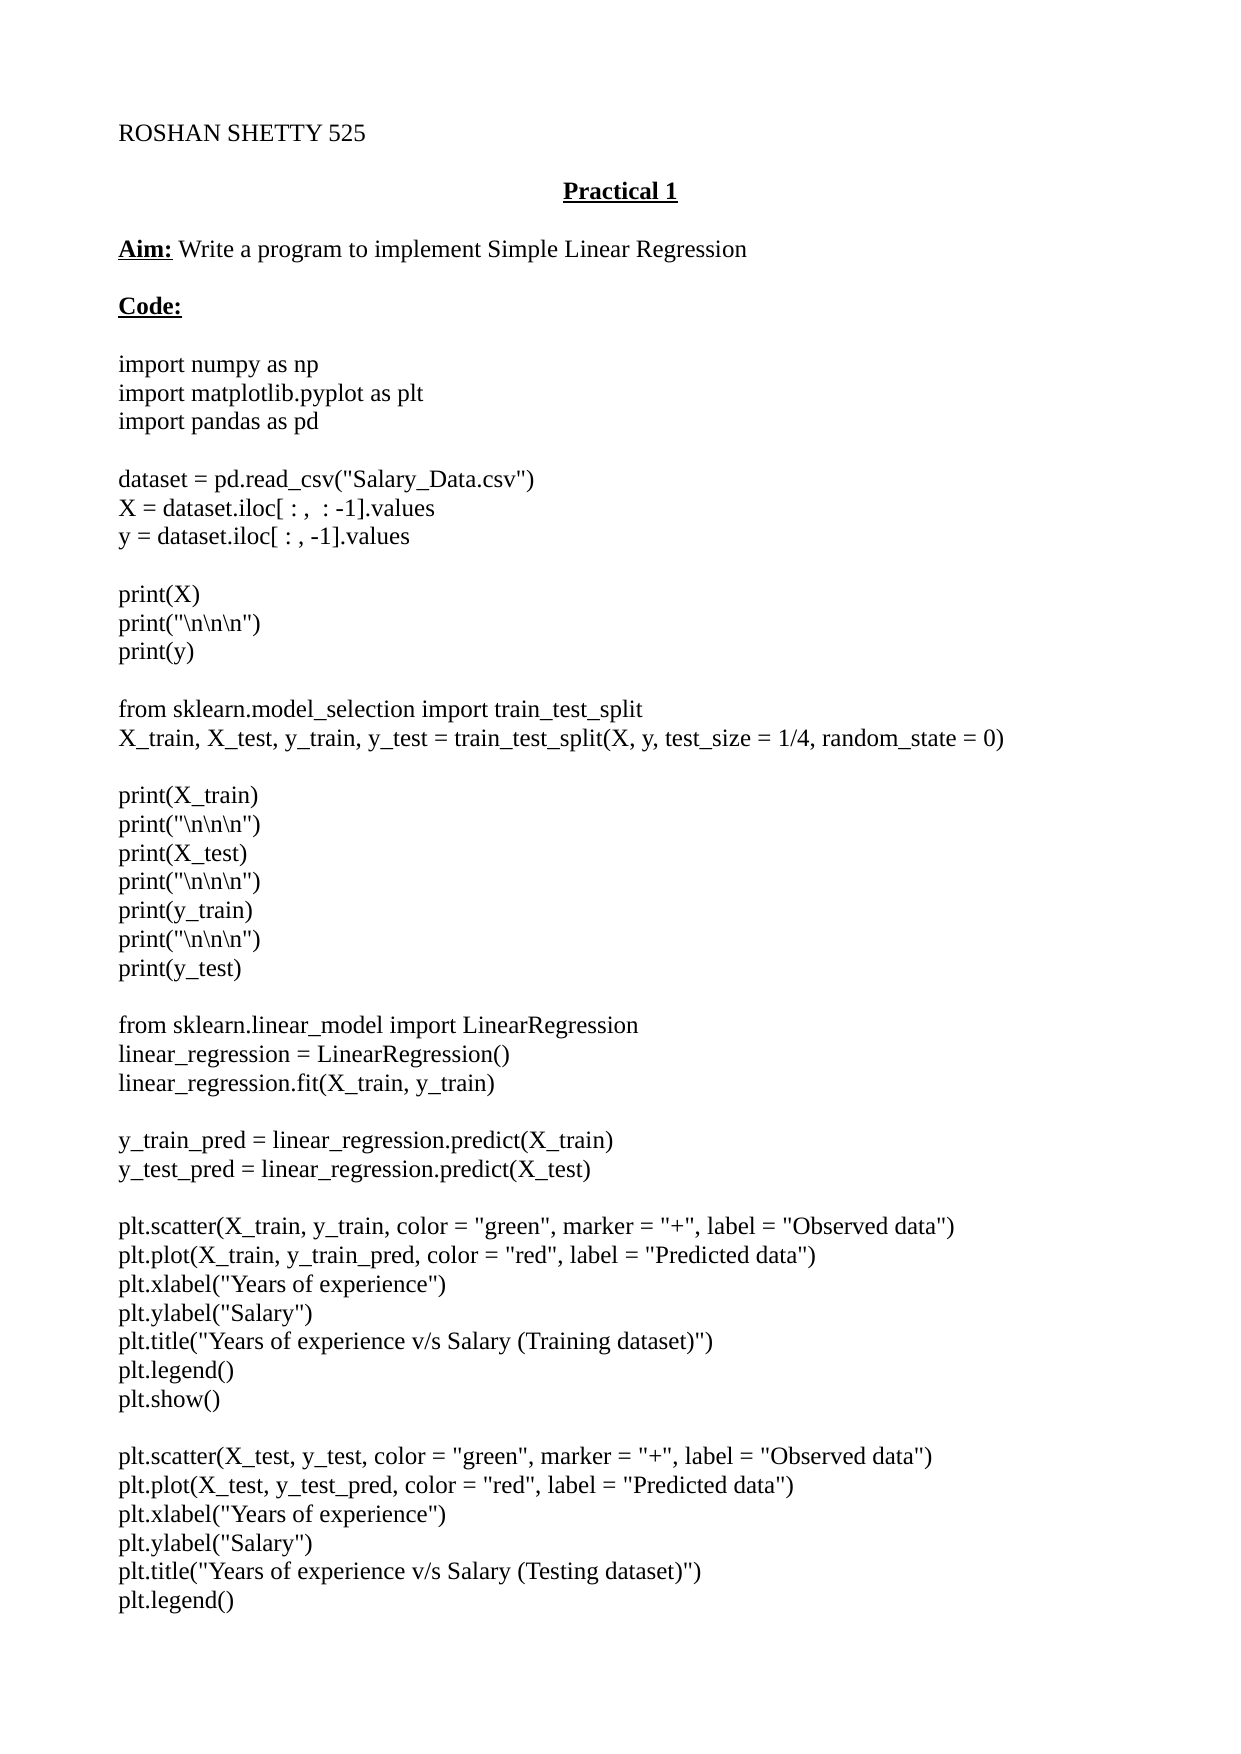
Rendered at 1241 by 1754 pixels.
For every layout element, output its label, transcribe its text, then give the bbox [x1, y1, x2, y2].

text plt.ylabel("Salary") [118, 1298, 1122, 1326]
text plt.title("Years of experience v/s Salary (Training dataset)") [118, 1326, 1122, 1355]
text print(X_train) [118, 780, 1122, 809]
text print(X_test) [118, 838, 1122, 866]
text Practical 1 [118, 176, 1122, 205]
text plt.scatter(X_train, y_train, color = "green", marker = "+", label = "Observed data") [118, 1211, 1122, 1240]
text plt.xlabel("Years of experience") [118, 1499, 1122, 1528]
text import numpy as np [118, 349, 1122, 378]
text Aim: Write a program to implement Simple Linear Regression [118, 234, 1122, 263]
text y_test_pred = linear_regression.predict(X_test) [118, 1154, 1122, 1183]
text linear_regression.fit(X_train, y_train) [118, 1068, 1122, 1096]
text X = dataset.iloc[ : , : -1].values [118, 493, 1122, 521]
text from sklearn.linear_model import LinearRegression [118, 1010, 1122, 1039]
text import pandas as pd [118, 406, 1122, 435]
text print(y) [118, 636, 1122, 665]
text print("\n\n\n") [118, 924, 1122, 953]
text plt.legend() [118, 1585, 1122, 1614]
text import matplotlib.pyplot as plt [118, 378, 1122, 406]
text plt.show() [118, 1384, 1122, 1413]
text y = dataset.iloc[ : , -1].values [118, 521, 1122, 550]
text print("\n\n\n") [118, 809, 1122, 838]
text print(y_train) [118, 895, 1122, 924]
text print(y_test) [118, 953, 1122, 981]
text plt.legend() [118, 1355, 1122, 1384]
text plt.plot(X_train, y_train_pred, color = "red", label = "Predicted data") [118, 1240, 1122, 1269]
text Code: [118, 291, 1122, 320]
text plt.ylabel("Salary") [118, 1528, 1122, 1556]
text linear_regression = LinearRegression() [118, 1039, 1122, 1068]
text print(X) [118, 579, 1122, 608]
text print("\n\n\n") [118, 866, 1122, 895]
text dataset = pd.read_csv("Salary_Data.csv") [118, 464, 1122, 493]
text X_train, X_test, y_train, y_test = train_test_split(X, y, test_size = 1/4, random_state = 0) [118, 723, 1122, 751]
text plt.plot(X_test, y_test_pred, color = "red", label = "Predicted data") [118, 1470, 1122, 1499]
text plt.xlabel("Years of experience") [118, 1269, 1122, 1298]
text plt.title("Years of experience v/s Salary (Testing dataset)") [118, 1556, 1122, 1585]
text from sklearn.model_selection import train_test_split [118, 694, 1122, 723]
text y_train_pred = linear_regression.predict(X_train) [118, 1125, 1122, 1154]
text print("\n\n\n") [118, 608, 1122, 636]
text plt.scatter(X_test, y_test, color = "green", marker = "+", label = "Observed data") [118, 1441, 1122, 1470]
